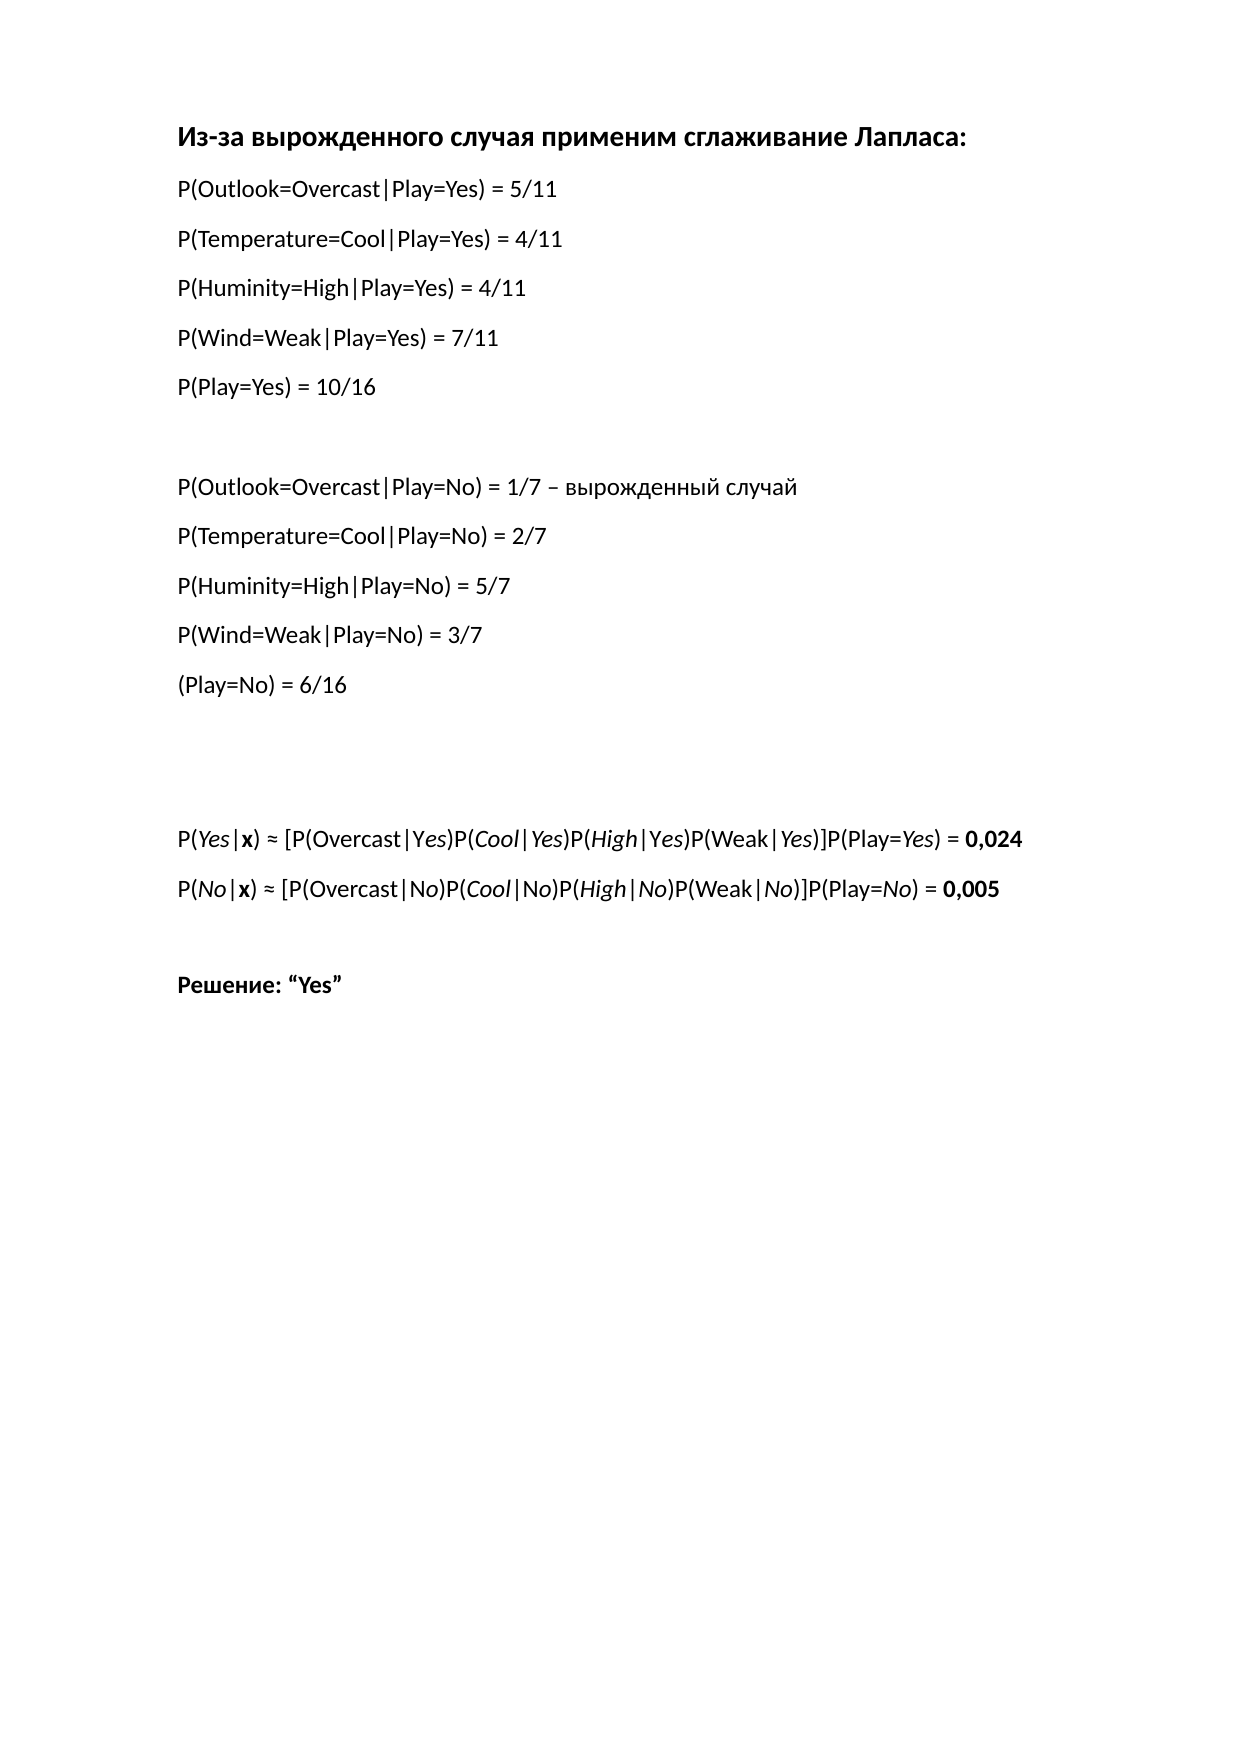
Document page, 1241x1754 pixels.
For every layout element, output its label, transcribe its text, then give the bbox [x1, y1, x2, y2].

text P(Huminity=High|Play=Yes) = 4/11 [177, 272, 1152, 303]
text P(Outlook=Overcast|Play=No) = 1/7 – вырожденный случай [177, 471, 1152, 501]
text P(Temperature=Cool|Play=No) = 2/7 [177, 520, 1152, 551]
text P(Huminity=High|Play=No) = 5/7 [177, 570, 1152, 600]
text P(Wind=Weak|Play=No) = 3/7 [177, 619, 1152, 650]
text P(Play=Yes) = 10/16 [177, 372, 1152, 402]
text P(Yes|x) ≈ [P(Overcast|Yes)P(Cool|Yes)P(High|Yes)P(Weak|Yes)]P(Play=Yes) = 0,024 [177, 823, 1152, 854]
text P(Temperature=Cool|Play=Yes) = 4/11 [177, 223, 1152, 253]
text P(Wind=Weak|Play=Yes) = 7/11 [177, 322, 1152, 352]
text P(No|x) ≈ [P(Overcast|No)P(Cool|No)P(High|No)P(Weak|No)]P(Play=No) = 0,005 [177, 873, 1152, 903]
text (Play=No) = 6/16 [177, 669, 1152, 699]
text P(Outlook=Overcast|Play=Yes) = 5/11 [177, 173, 1152, 204]
text Решение: “Yes” [177, 969, 1152, 1000]
text Из-за вырожденного случая применим сглаживание Лапласа: [177, 118, 1152, 154]
